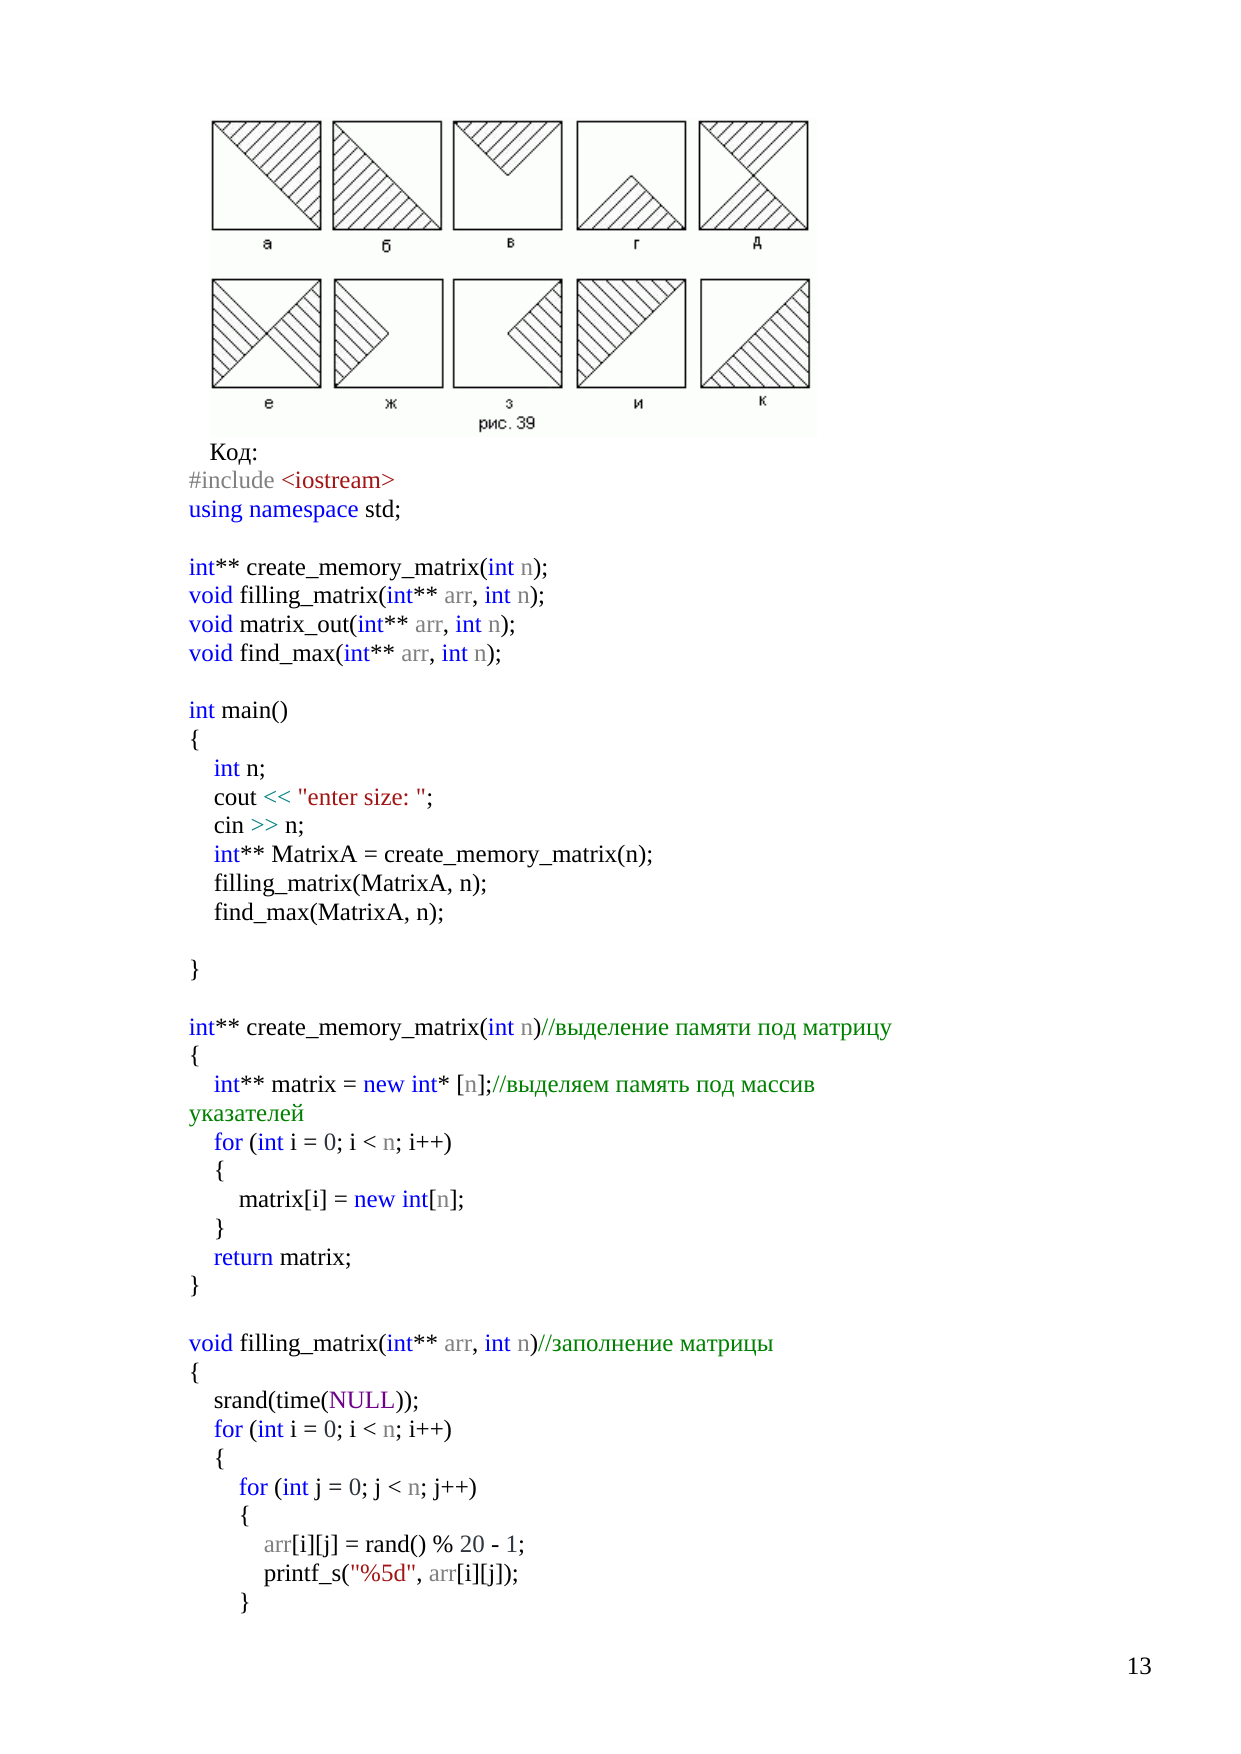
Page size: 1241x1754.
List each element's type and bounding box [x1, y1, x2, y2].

table_header [189, 118, 921, 1616]
picture [209, 118, 818, 437]
